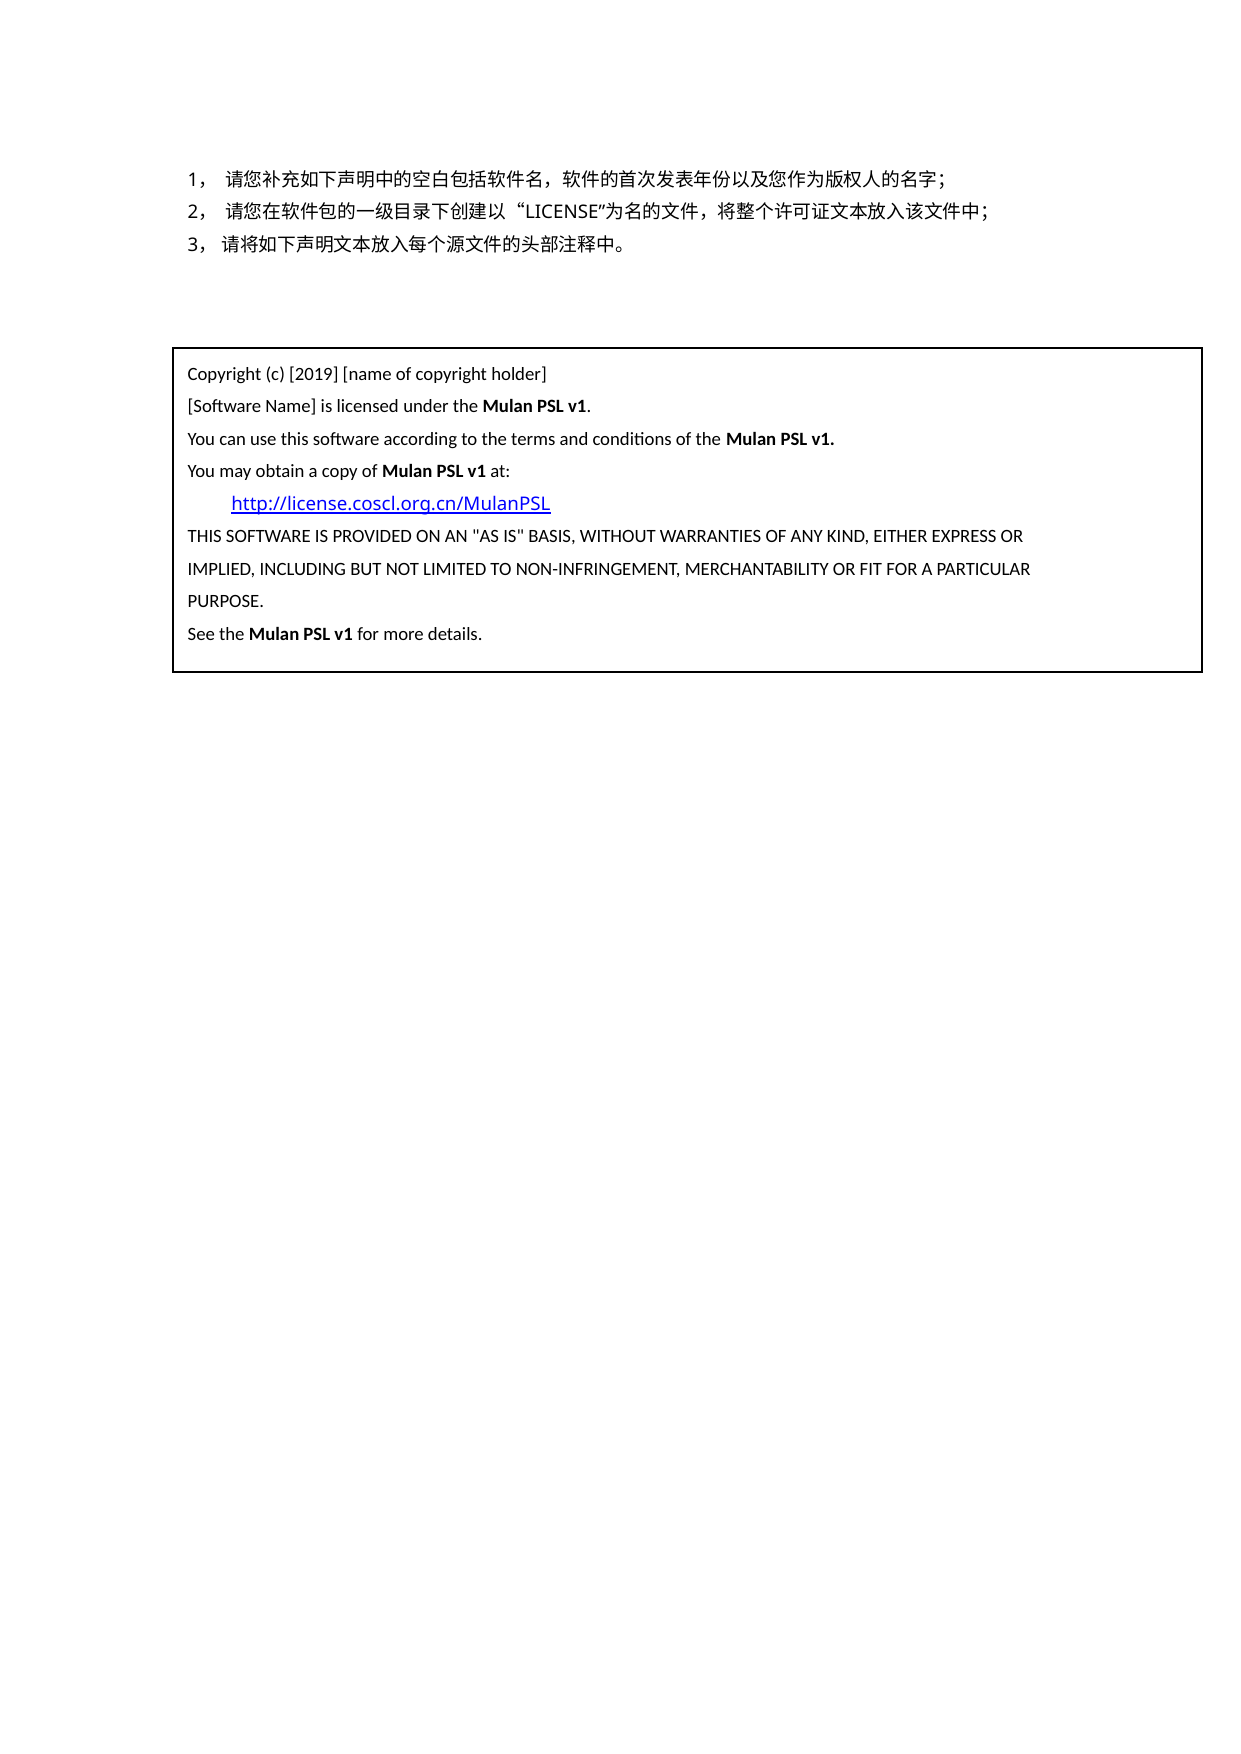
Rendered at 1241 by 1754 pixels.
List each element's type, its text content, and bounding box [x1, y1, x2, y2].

text http://license.coscl.org.cn/MulanPSL [187, 487, 1053, 519]
text You may obtain a copy of Mulan PSL v1 at: [187, 454, 1053, 487]
list 请您补充如下声明中的空白包括软件名，软件的首次发表年份以及您作为版权人的名字； [187, 162, 1053, 194]
text See the Mulan PSL v1 for more details. [187, 617, 1053, 649]
list 请您在软件包的一级目录下创建以“LICENSE”为名的文件，将整个许可证文本放入该文件中； [187, 194, 1053, 227]
text [Software Name] is licensed under the Mulan PSL v1. You can use this software according to the terms and conditions of the Mulan PSL v1. [187, 389, 1053, 454]
text 3， 请将如下声明文本放入每个源文件的头部注释中。 [187, 227, 1053, 259]
text THIS SOFTWARE IS PROVIDED ON AN "AS IS" BASIS, WITHOUT warranties of any kind, either express or implied, including but not limited to non-infringement, merchantability or fit for a particular purpose. [187, 519, 1053, 617]
text Copyright (c) [2019] [name of copyright holder] [187, 357, 1053, 389]
